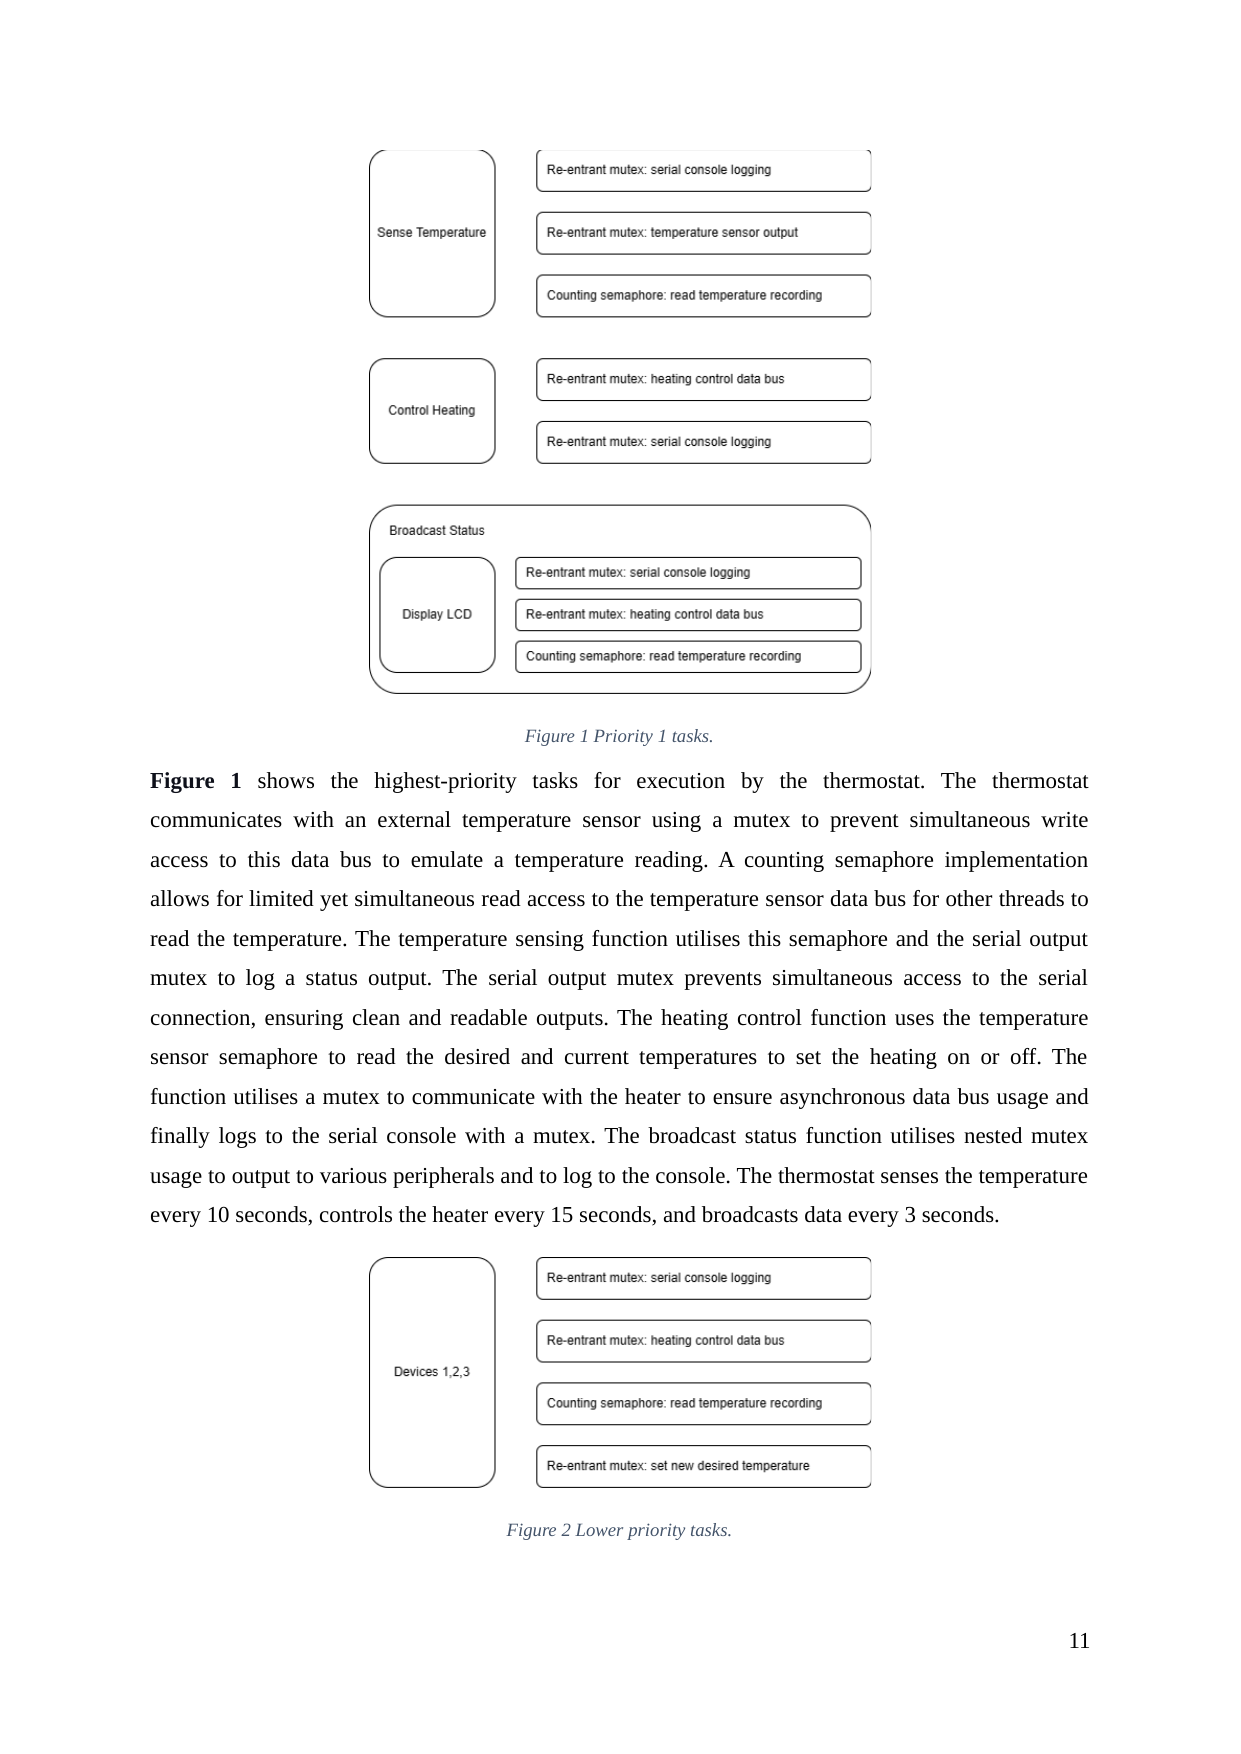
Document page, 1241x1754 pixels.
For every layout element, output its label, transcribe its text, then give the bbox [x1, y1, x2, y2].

picture [369, 1257, 872, 1489]
text Figure 1 Priority 1 tasks. [150, 724, 1090, 746]
text Figure 2 Lower priority tasks. [150, 1519, 1090, 1540]
picture [369, 150, 872, 695]
